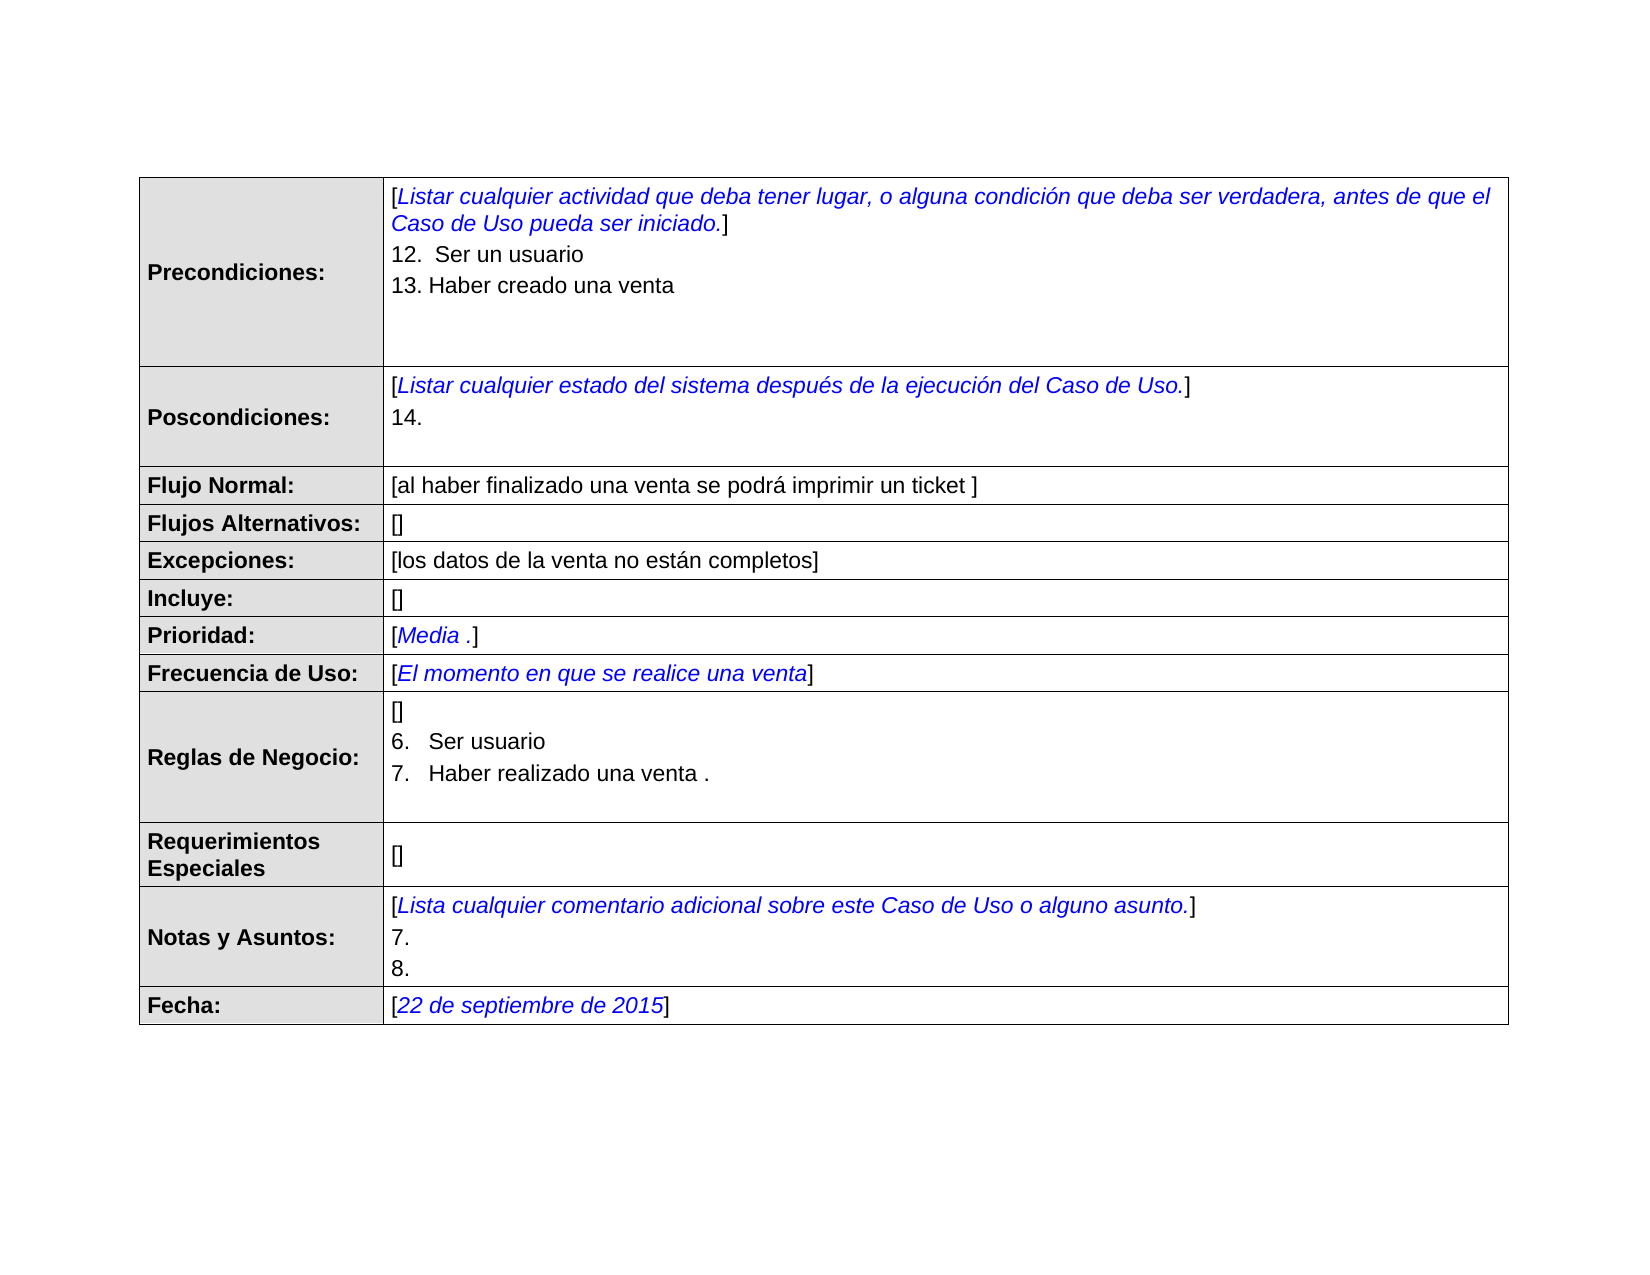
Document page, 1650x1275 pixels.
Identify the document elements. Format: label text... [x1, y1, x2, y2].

table_cell [Listar cualquier estado del sistema después de la ejecución del Caso de Uso.] [384, 367, 1508, 466]
table_cell Frecuencia de Uso: [140, 655, 383, 691]
table_cell Flujo Normal: [140, 467, 383, 504]
table_cell [Listar cualquier actividad que deba tener lugar, o alguna condición que deba ser verdadera, antes de que el Caso de Uso pueda ser iniciado.] Ser un usuario Haber creado una venta [384, 178, 1508, 366]
table_cell Fecha: [140, 987, 383, 1023]
table_cell Requerimientos Especiales [140, 823, 383, 886]
table_cell [Lista cualquier comentario adicional sobre este Caso de Uso o alguno asunto.] [384, 887, 1508, 986]
table_cell [] [384, 823, 1508, 886]
table_cell Flujos Alternativos: [140, 505, 383, 541]
table_cell [22 de septiembre de 2015] [384, 987, 1508, 1023]
table_cell Precondiciones: [140, 178, 383, 366]
table_cell Incluye: [140, 580, 383, 616]
table_cell Excepciones: [140, 542, 383, 579]
table_cell [Media .] [384, 617, 1508, 653]
table_cell [los datos de la venta no están completos] [384, 542, 1508, 579]
table_cell [El momento en que se realice una venta] [384, 655, 1508, 691]
table_cell [] [384, 580, 1508, 616]
table_cell [] [384, 505, 1508, 541]
table_cell [al haber finalizado una venta se podrá imprimir un ticket ] [384, 467, 1508, 504]
table_cell Reglas de Negocio: [140, 692, 383, 822]
table_cell Prioridad: [140, 617, 383, 653]
table_cell Poscondiciones: [140, 367, 383, 466]
table_cell Notas y Asuntos: [140, 887, 383, 986]
table_cell [] Ser usuario Haber realizado una venta . [384, 692, 1508, 822]
